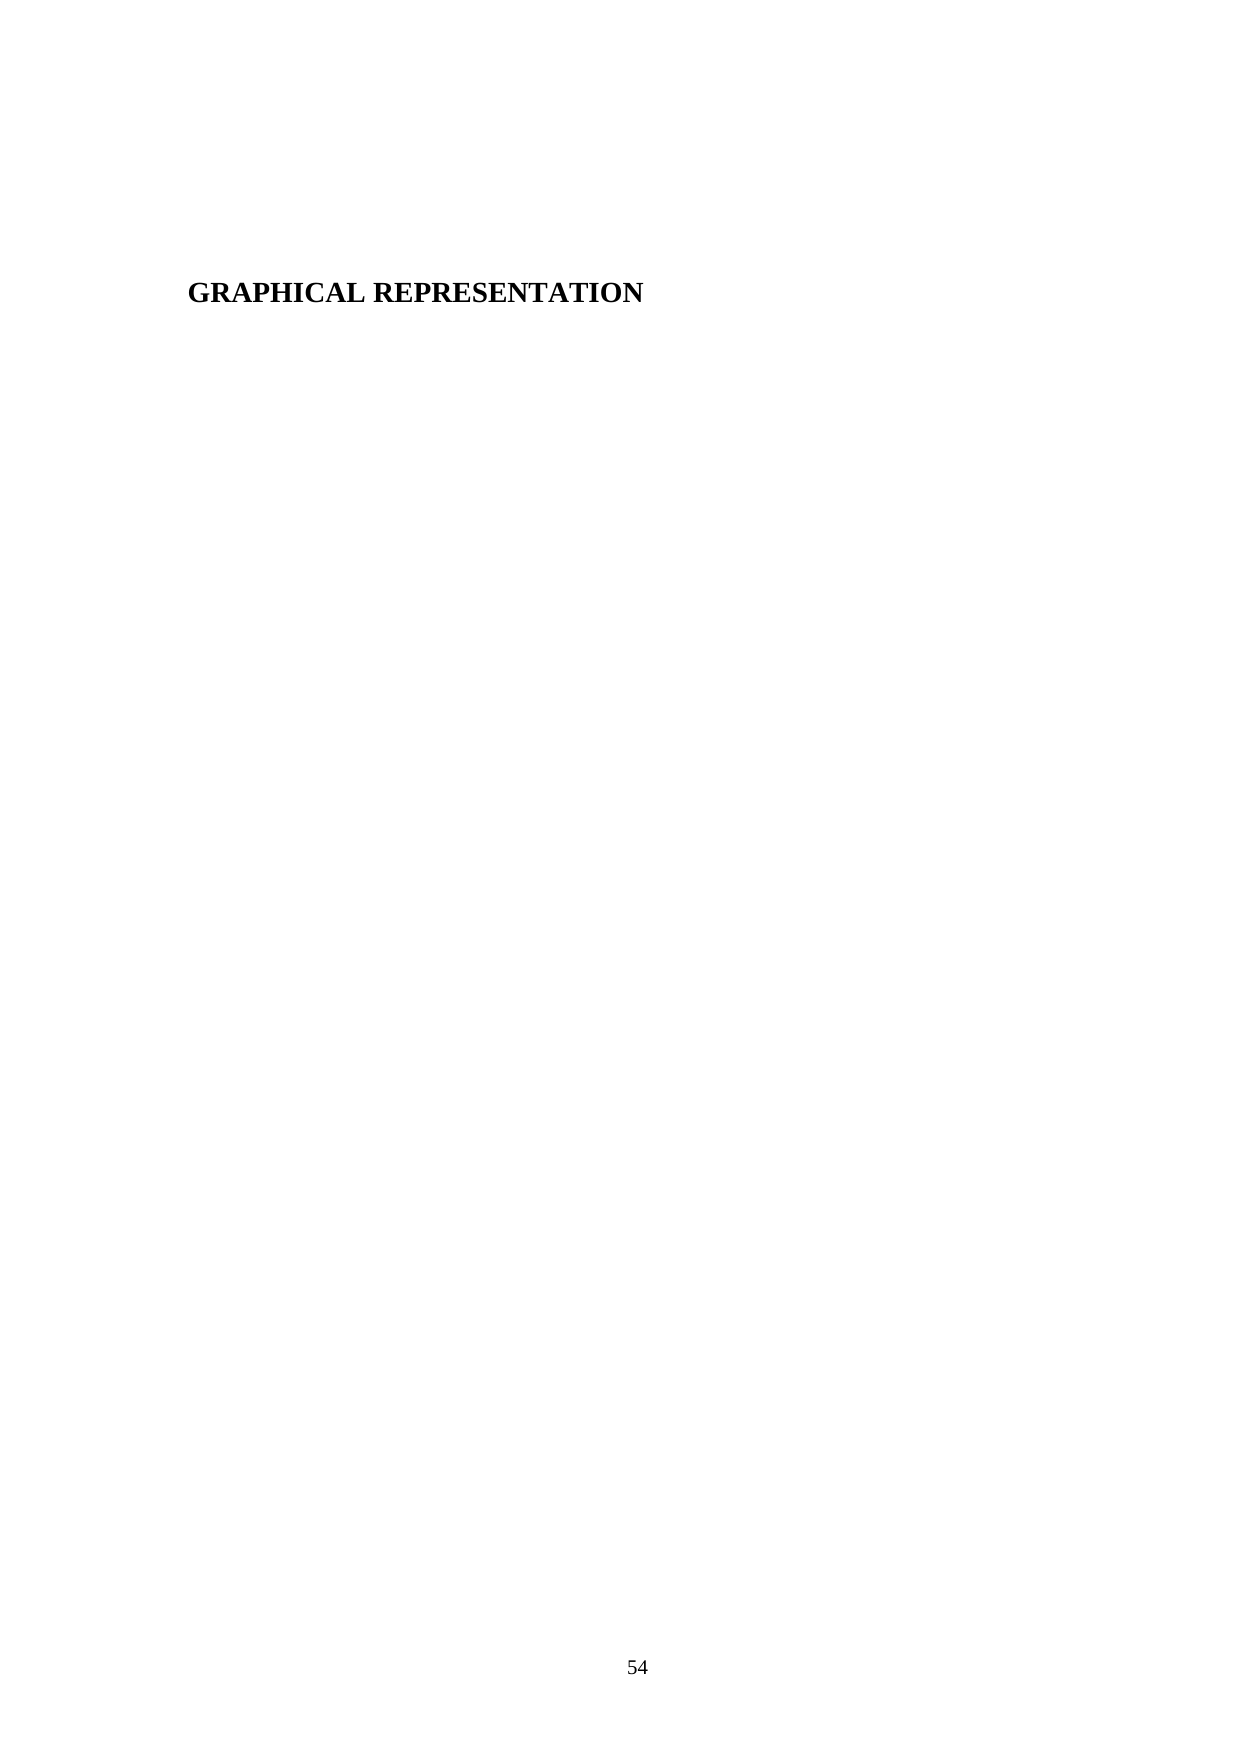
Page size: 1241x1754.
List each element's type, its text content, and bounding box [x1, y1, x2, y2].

text GRAPHICAL REPRESENTATION [187, 275, 1087, 309]
